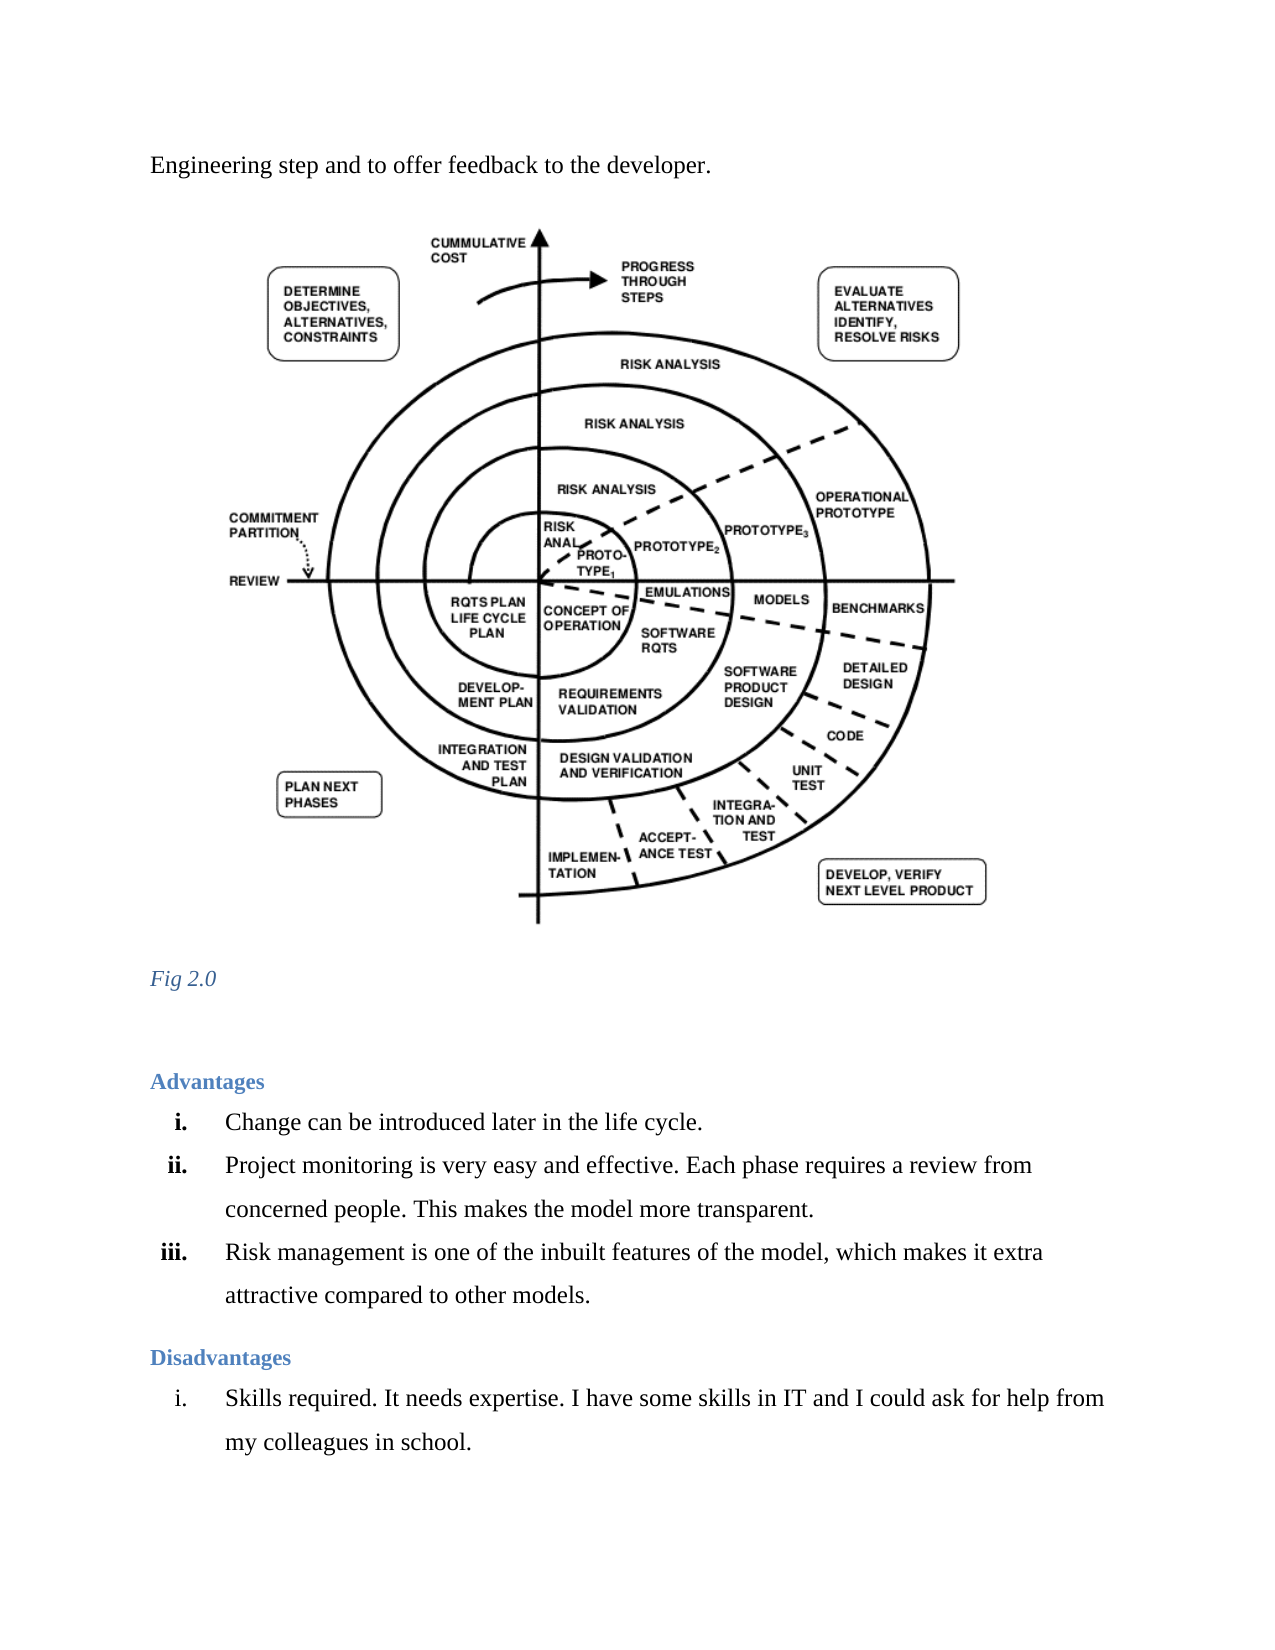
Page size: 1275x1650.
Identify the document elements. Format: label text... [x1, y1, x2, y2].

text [150, 150, 1125, 179]
list Skills required. It needs expertise. I have some skills in IT and I could ask for help from my colleagues in school. [187, 1383, 1125, 1455]
list Risk management is one of the inbuilt features of the model, which makes it extra attractive compared to other models. [187, 1237, 1125, 1309]
subtitle Fig 2.0 [150, 964, 1125, 991]
list Change can be introduced later in the life cycle. [187, 1107, 1125, 1136]
picture [150, 213, 1041, 930]
list Project monitoring is very easy and effective. Each phase requires a review from concerned people. This makes the model more transparent. [187, 1151, 1125, 1222]
subtitle Advantages [150, 1068, 1125, 1094]
subtitle Disadvantages [150, 1344, 1125, 1370]
